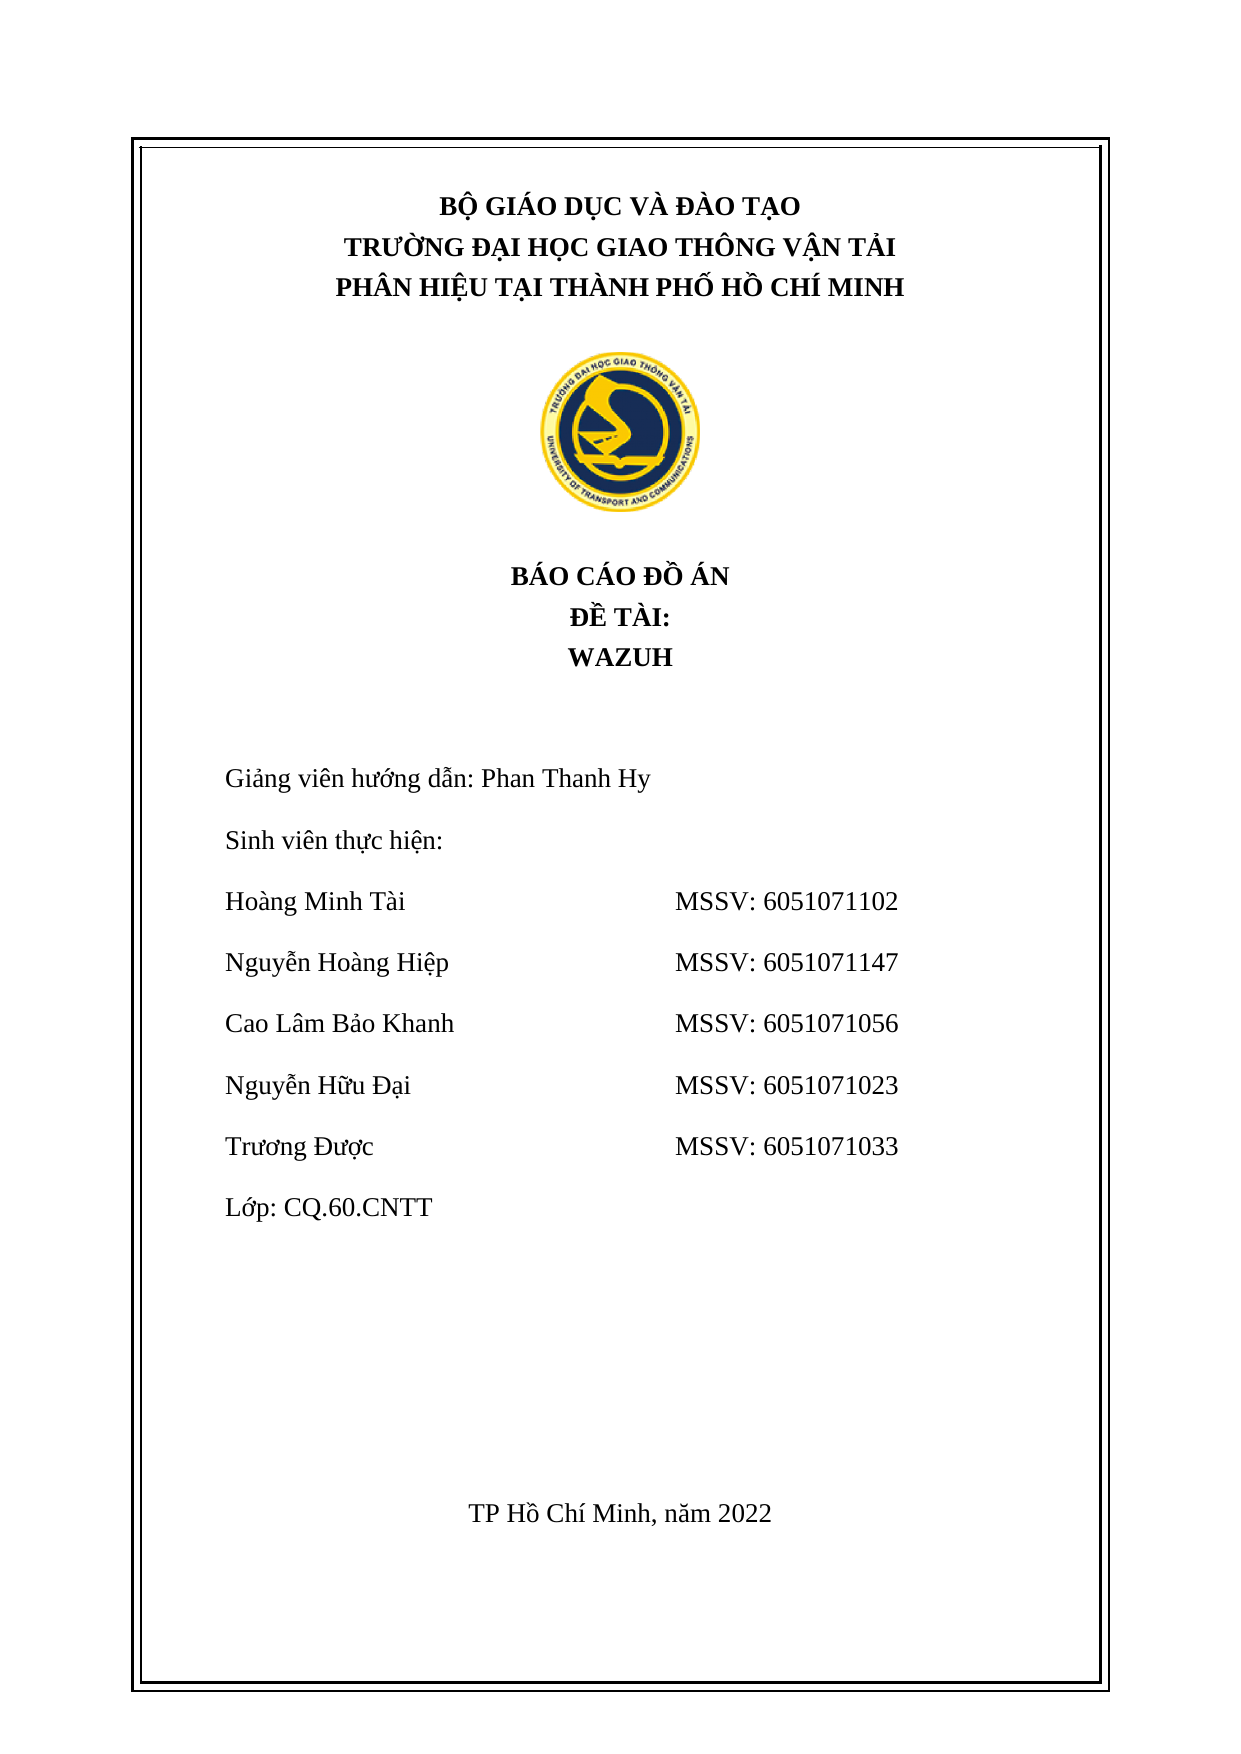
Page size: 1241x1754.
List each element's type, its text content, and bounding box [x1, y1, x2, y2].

text Nguyễn Hoàng Hiệp MSSV: 6051071147 [150, 946, 1090, 977]
text PHÂN HIỆU TẠI THÀNH PHỐ HỒ CHÍ MINH [150, 271, 1090, 302]
text BÁO CÁO ĐỒ ÁN [150, 560, 1090, 592]
text Trương Được MSSV: 6051071033 [150, 1130, 1090, 1161]
text BỘ GIÁO DỤC VÀ ĐÀO TẠO [150, 190, 1090, 222]
text Giảng viên hướng dẫn: Phan Thanh Hy [150, 762, 1090, 794]
text ĐỀ TÀI: [150, 601, 1090, 632]
text WAZUH [150, 641, 1090, 672]
text Lớp: CQ.60.CNTT [150, 1191, 1090, 1222]
text Hoàng Minh Tài MSSV: 6051071102 [150, 885, 1090, 916]
text Cao Lâm Bảo Khanh MSSV: 6051071056 [150, 1007, 1090, 1039]
picture [540, 352, 700, 512]
text Sinh viên thực hiện: [150, 824, 1090, 855]
text TRƯỜNG ĐẠI HỌC GIAO THÔNG VẬN TẢI [150, 231, 1090, 262]
text Nguyễn Hữu Đại MSSV: 6051071023 [150, 1069, 1090, 1100]
text TP Hồ Chí Minh, năm 2022 [150, 1497, 1090, 1529]
